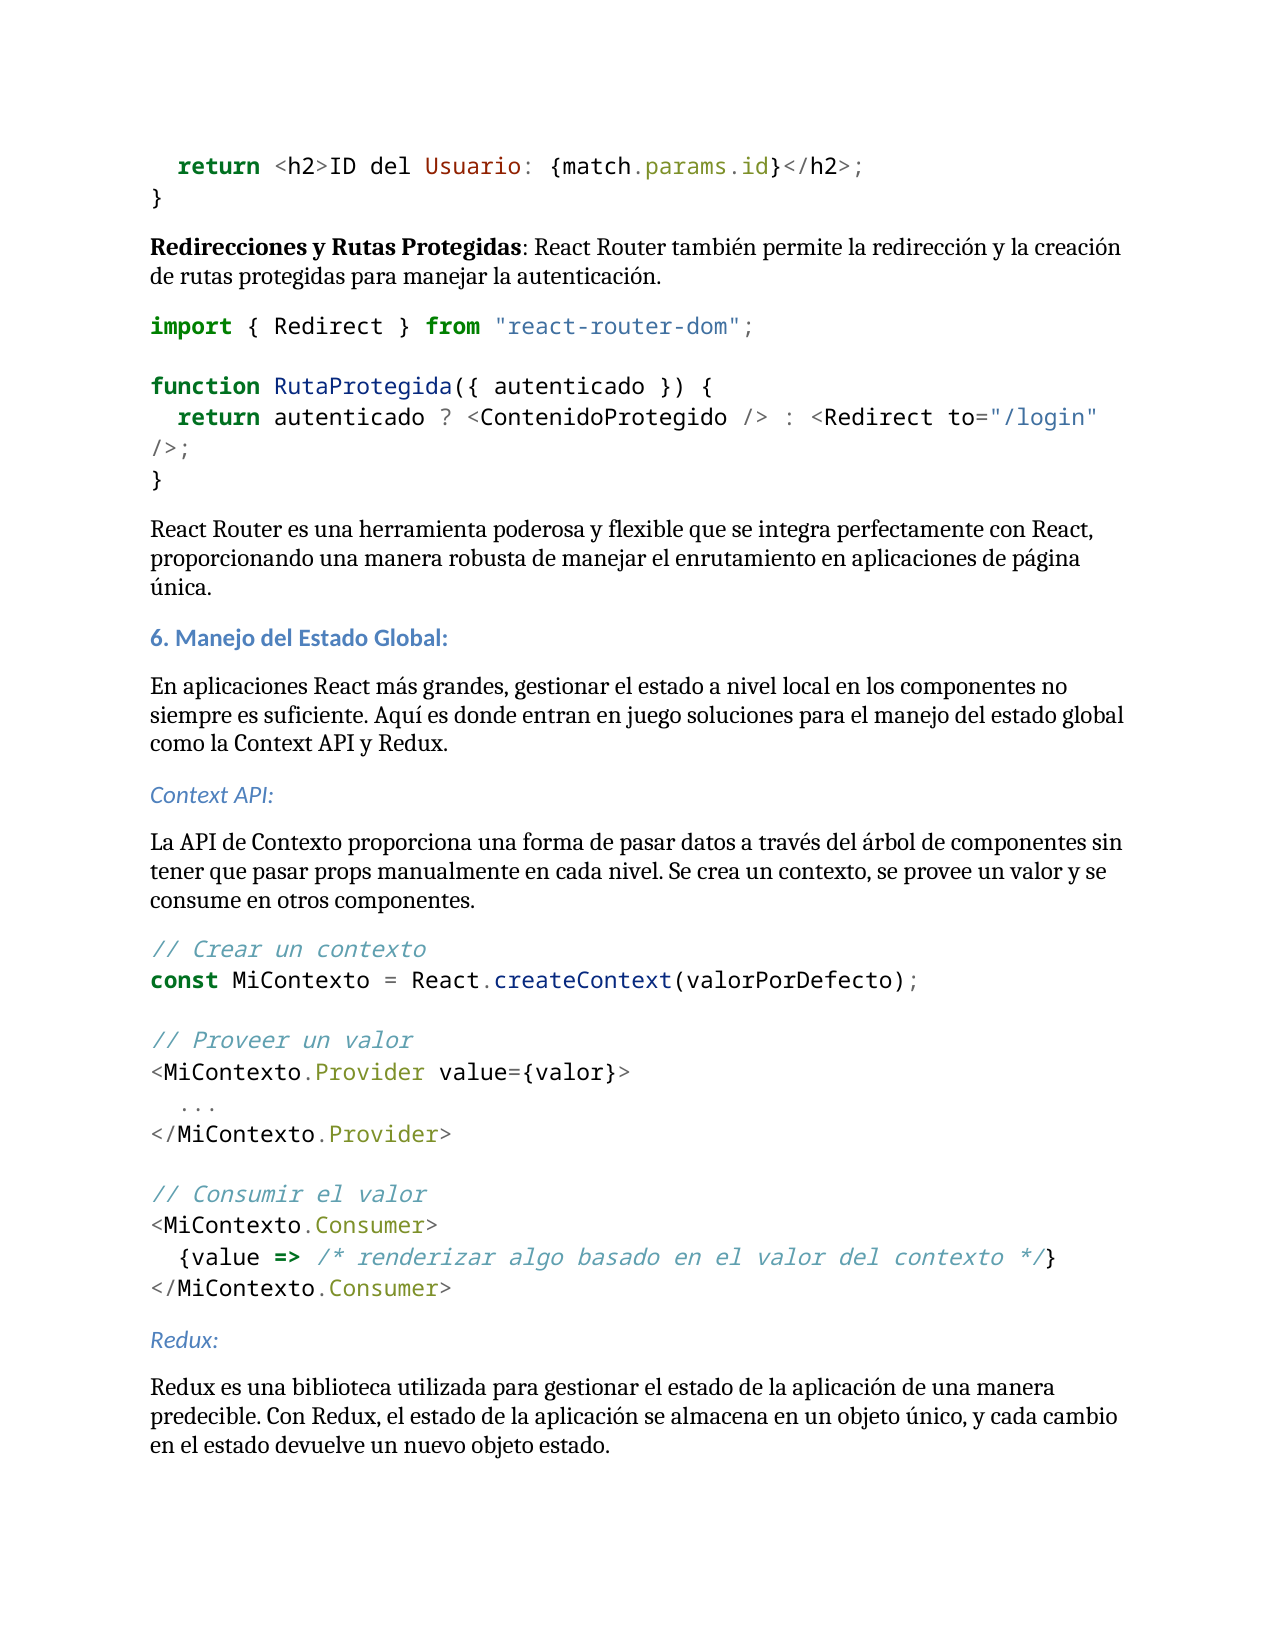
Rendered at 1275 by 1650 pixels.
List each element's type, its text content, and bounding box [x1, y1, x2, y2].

subtitle Redux: [150, 1324, 1125, 1354]
text Redux es una biblioteca utilizada para gestionar el estado de la aplicación de una manera predecible. Con Redux, el estado de la aplicación se almacena en un objeto único, y cada cambio en el estado devuelve un nuevo objeto estado. [150, 1373, 1125, 1459]
text En aplicaciones React más grandes, gestionar el estado a nivel local en los componentes no siempre es suficiente. Aquí es donde entran en juego soluciones para el manejo del estado global como la Context API y Redux. [150, 672, 1125, 758]
subtitle Context API: [150, 779, 1125, 809]
text React Router es una herramienta poderosa y flexible que se integra perfectamente con React, proporcionando una manera robusta de manejar el enrutamiento en aplicaciones de página única. [150, 515, 1125, 602]
text La API de Contexto proporciona una forma de pasar datos a través del árbol de componentes sin tener que pasar props manualmente en cada nivel. Se crea un contexto, se provee un valor y se consume en otros componentes. [150, 828, 1125, 914]
text Redirecciones y Rutas Protegidas: React Router también permite la redirección y la creación de rutas protegidas para manejar la autenticación. [150, 233, 1125, 291]
subtitle 6. Manejo del Estado Global: [150, 622, 1125, 653]
text import { Redirect } from "react-router-dom"; function RutaProtegida({ autenticado }) { return autenticado ? <ContenidoProtegido /> : <Redirect to="/login" />; } [150, 309, 1125, 494]
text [150, 150, 1125, 212]
text // Crear un contexto const MiContexto = React.createContext(valorPorDefecto); // Proveer un valor <MiContexto.Provider value={valor}> ... </MiContexto.Provider> // Consumir el valor <MiContexto.Consumer> {value => /* renderizar algo basado en el valor del contexto */} </MiContexto.Consumer> [150, 933, 1125, 1303]
